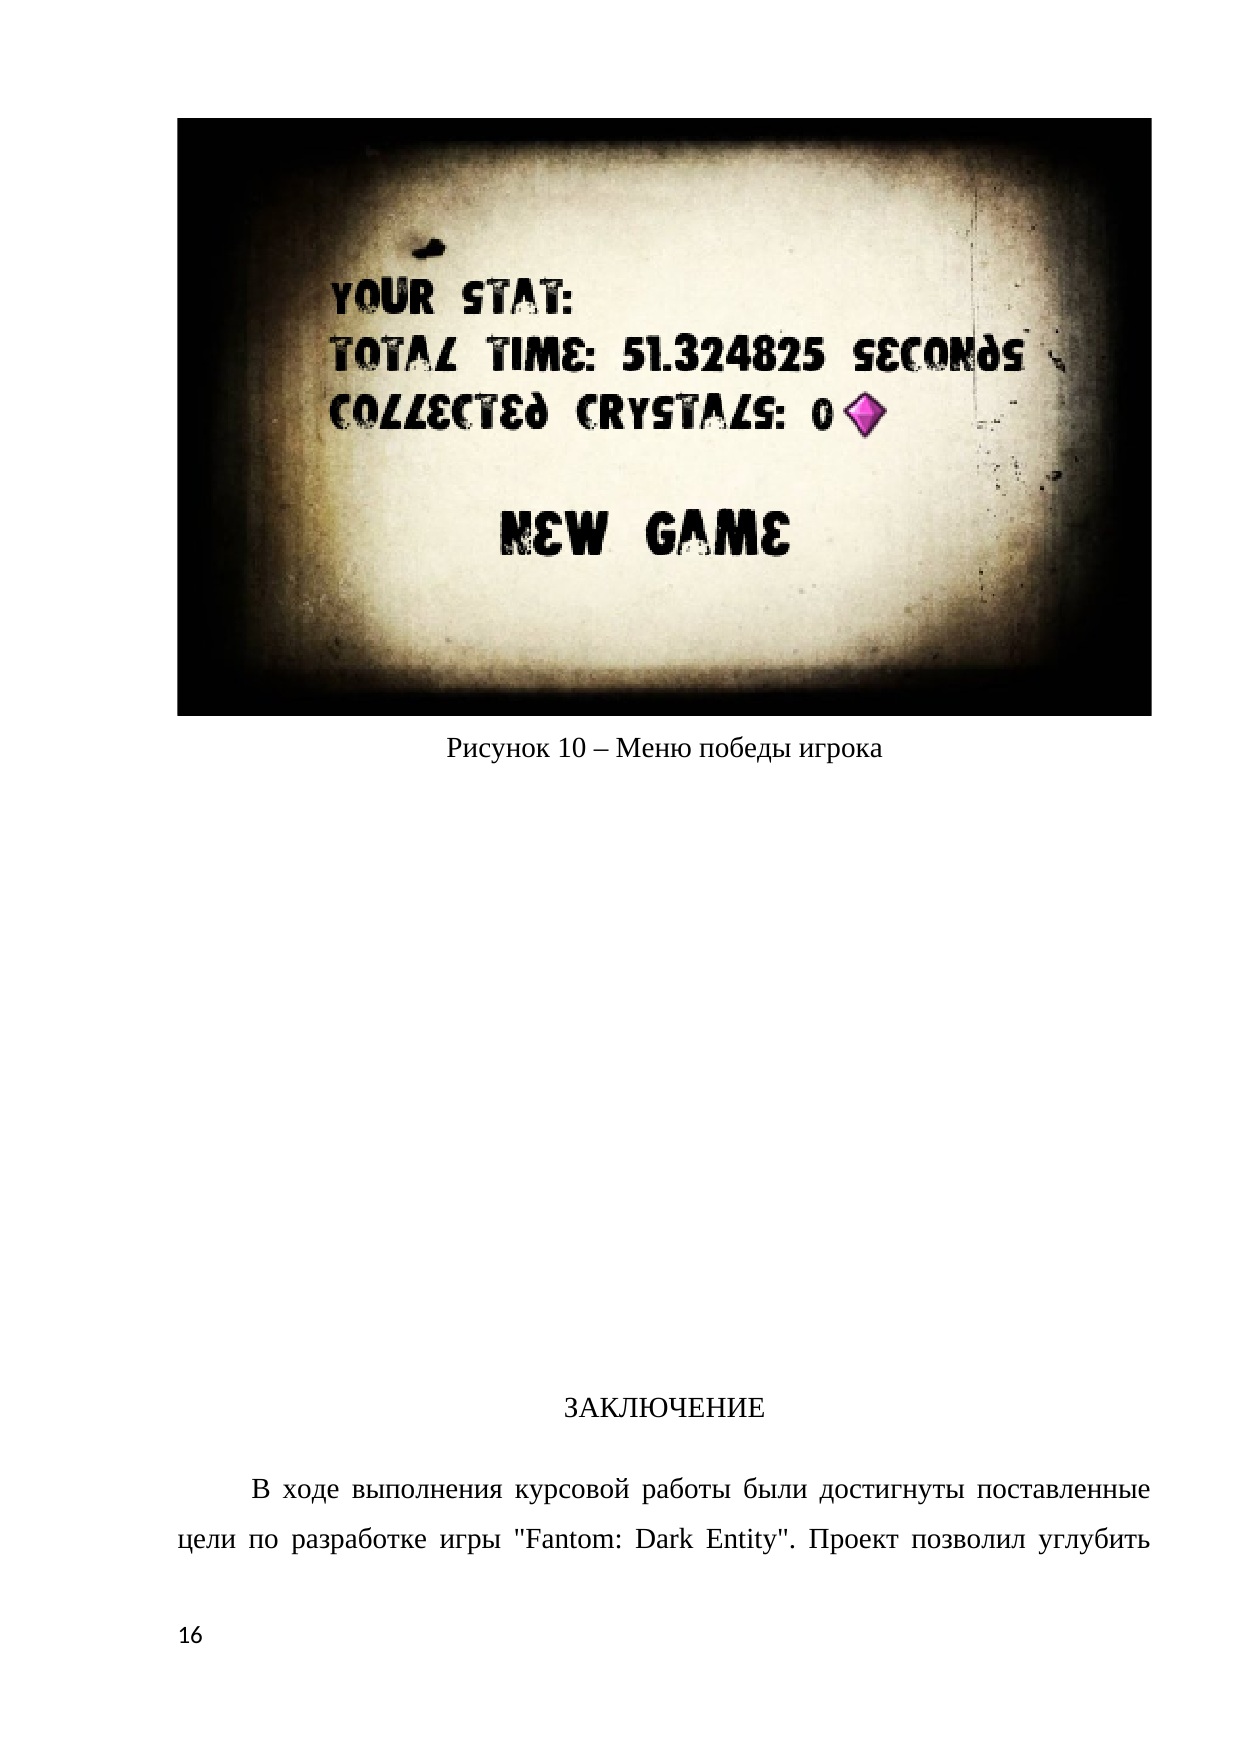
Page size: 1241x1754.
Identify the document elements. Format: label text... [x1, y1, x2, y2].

text Рисунок 10 – Меню победы игрока [177, 731, 1152, 764]
picture [177, 118, 1152, 716]
subtitle ЗАКЛЮЧЕНИЕ [177, 1390, 1152, 1423]
